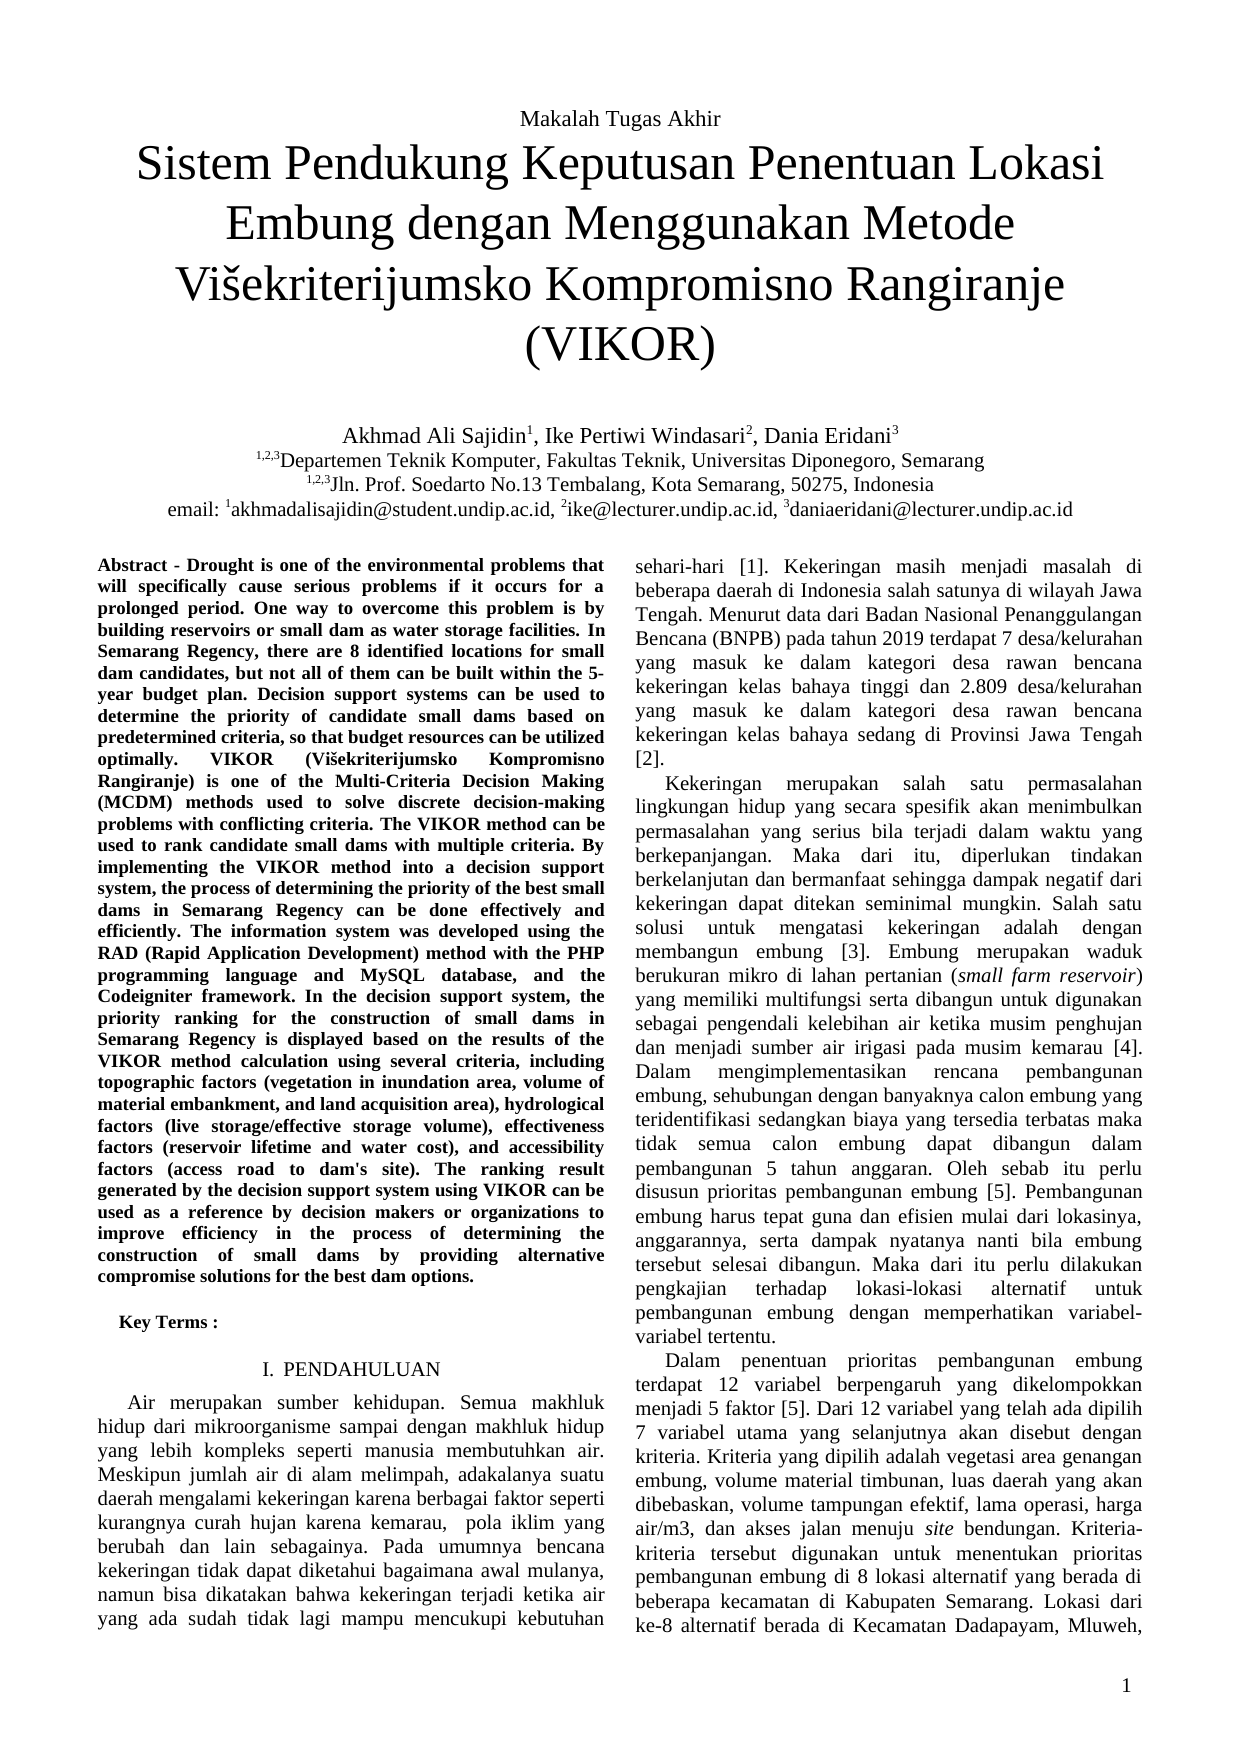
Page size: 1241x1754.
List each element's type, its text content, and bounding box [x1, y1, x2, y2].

text Abstract - Drought is one of the environmental problems that will specifically cause serious problems if it occurs for a prolonged period. One way to overcome this problem is by building reservoirs or small dam as water storage facilities. In Semarang Regency, there are 8 identified locations for small dam candidates, but not all of them can be built within the 5-year budget plan. Decision support systems can be used to determine the priority of candidate small dams based on predetermined criteria, so that budget resources can be utilized optimally. VIKOR (Višekriterijumsko Kompromisno Rangiranje) is one of the Multi-Criteria Decision Making (MCDM) methods used to solve discrete decision-making problems with conflicting criteria. The VIKOR method can be used to rank candidate small dams with multiple criteria. By implementing the VIKOR method into a decision support system, the process of determining the priority of the best small dams in Semarang Regency can be done effectively and efficiently. The information system was developed using the RAD (Rapid Application Development) method with the PHP programming language and MySQL database, and the Codeigniter framework. In the decision support system, the priority ranking for the construction of small dams in Semarang Regency is displayed based on the results of the VIKOR method calculation using several criteria, including topographic factors (vegetation in inundation area, volume of material embankment, and land acquisition area), hydrological factors (live storage/effective storage volume), effectiveness factors (reservoir lifetime and water cost), and accessibility factors (access road to dam's site). The ranking result generated by the decision support system using VIKOR can be used as a reference by decision makers or organizations to improve efficiency in the process of determining the construction of small dams by providing alternative compromise solutions for the best dam options. [97, 554, 605, 1287]
text Key Terms : [97, 1311, 605, 1332]
title Makalah Tugas Akhir [97, 105, 1143, 131]
subtitle PENDAHULUAN [97, 1357, 605, 1381]
title Sistem Pendukung Keputusan Penentuan Lokasi Embung dengan Menggunakan Metode Višekriterijumsko Kompromisno Rangiranje (VIKOR) [97, 133, 1143, 371]
text Air merupakan sumber kehidupan. Semua makhluk hidup dari mikroorganisme sampai dengan makhluk hidup yang lebih kompleks seperti manusia membutuhkan air. Meskipun jumlah air di alam melimpah, adakalanya suatu daerah mengalami kekeringan karena berbagai faktor seperti kurangnya curah hujan karena kemarau, pola iklim yang berubah dan lain sebagainya. Pada umumnya bencana kekeringan tidak dapat diketahui bagaimana awal mulanya, namun bisa dikatakan bahwa kekeringan terjadi ketika air yang ada sudah tidak lagi mampu mencukupi kebutuhan sehari-hari [1]. Kekeringan masih menjadi masalah di beberapa daerah di Indonesia salah satunya di wilayah Jawa Tengah. Menurut data dari Badan Nasional Penanggulangan Bencana (BNPB) pada tahun 2019 terdapat 7 desa/kelurahan yang masuk ke dalam kategori desa rawan bencana kekeringan kelas bahaya tinggi dan 2.809 desa/kelurahan yang masuk ke dalam kategori desa rawan bencana kekeringan kelas bahaya sedang di Provinsi Jawa Tengah [2]. [635, 554, 1143, 770]
text Kekeringan merupakan salah satu permasalahan lingkungan hidup yang secara spesifik akan menimbulkan permasalahan yang serius bila terjadi dalam waktu yang berkepanjangan. Maka dari itu, diperlukan tindakan berkelanjutan dan bermanfaat sehingga dampak negatif dari kekeringan dapat ditekan seminimal mungkin. Salah satu solusi untuk mengatasi kekeringan adalah dengan membangun embung [3]. Embung merupakan waduk berukuran mikro di lahan pertanian (small farm reservoir) yang memiliki multifungsi serta dibangun untuk digunakan sebagai pengendali kelebihan air ketika musim penghujan dan menjadi sumber air irigasi pada musim kemarau [4]. Dalam mengimplementasikan rencana pembangunan embung, sehubungan dengan banyaknya calon embung yang teridentifikasi sedangkan biaya yang tersedia terbatas maka tidak semua calon embung dapat dibangun dalam pembangunan 5 tahun anggaran. Oleh sebab itu perlu disusun prioritas pembangunan embung [5]. Pembangunan embung harus tepat guna dan efisien mulai dari lokasinya, anggarannya, serta dampak nyatanya nanti bila embung tersebut selesai dibangun. Maka dari itu perlu dilakukan pengkajian terhadap lokasi-lokasi alternatif untuk pembangunan embung dengan memperhatikan variabel-variabel tertentu. [635, 770, 1143, 1348]
text Air merupakan sumber kehidupan. Semua makhluk hidup dari mikroorganisme sampai dengan makhluk hidup yang lebih kompleks seperti manusia membutuhkan air. Meskipun jumlah air di alam melimpah, adakalanya suatu daerah mengalami kekeringan karena berbagai faktor seperti kurangnya curah hujan karena kemarau, pola iklim yang berubah dan lain sebagainya. Pada umumnya bencana kekeringan tidak dapat diketahui bagaimana awal mulanya, namun bisa dikatakan bahwa kekeringan terjadi ketika air yang ada sudah tidak lagi mampu mencukupi kebutuhan sehari-hari [1]. Kekeringan masih menjadi masalah di beberapa daerah di Indonesia salah satunya di wilayah Jawa Tengah. Menurut data dari Badan Nasional Penanggulangan Bencana (BNPB) pada tahun 2019 terdapat 7 desa/kelurahan yang masuk ke dalam kategori desa rawan bencana kekeringan kelas bahaya tinggi dan 2.809 desa/kelurahan yang masuk ke dalam kategori desa rawan bencana kekeringan kelas bahaya sedang di Provinsi Jawa Tengah [2]. [97, 1389, 605, 1630]
text Akhmad Ali Sajidin1, Ike Pertiwi Windasari2, Dania Eridani3 1,2,3Departemen Teknik Komputer, Fakultas Teknik, Universitas Diponegoro, Semarang 1,2,3Jln. Prof. Soedarto No.13 Tembalang, Kota Semarang, 50275, Indonesia email: 1akhmadalisajidin@student.undip.ac.id, 2ike@lecturer.undip.ac.id, 3daniaeridani@lecturer.undip.ac.id [97, 422, 1143, 521]
